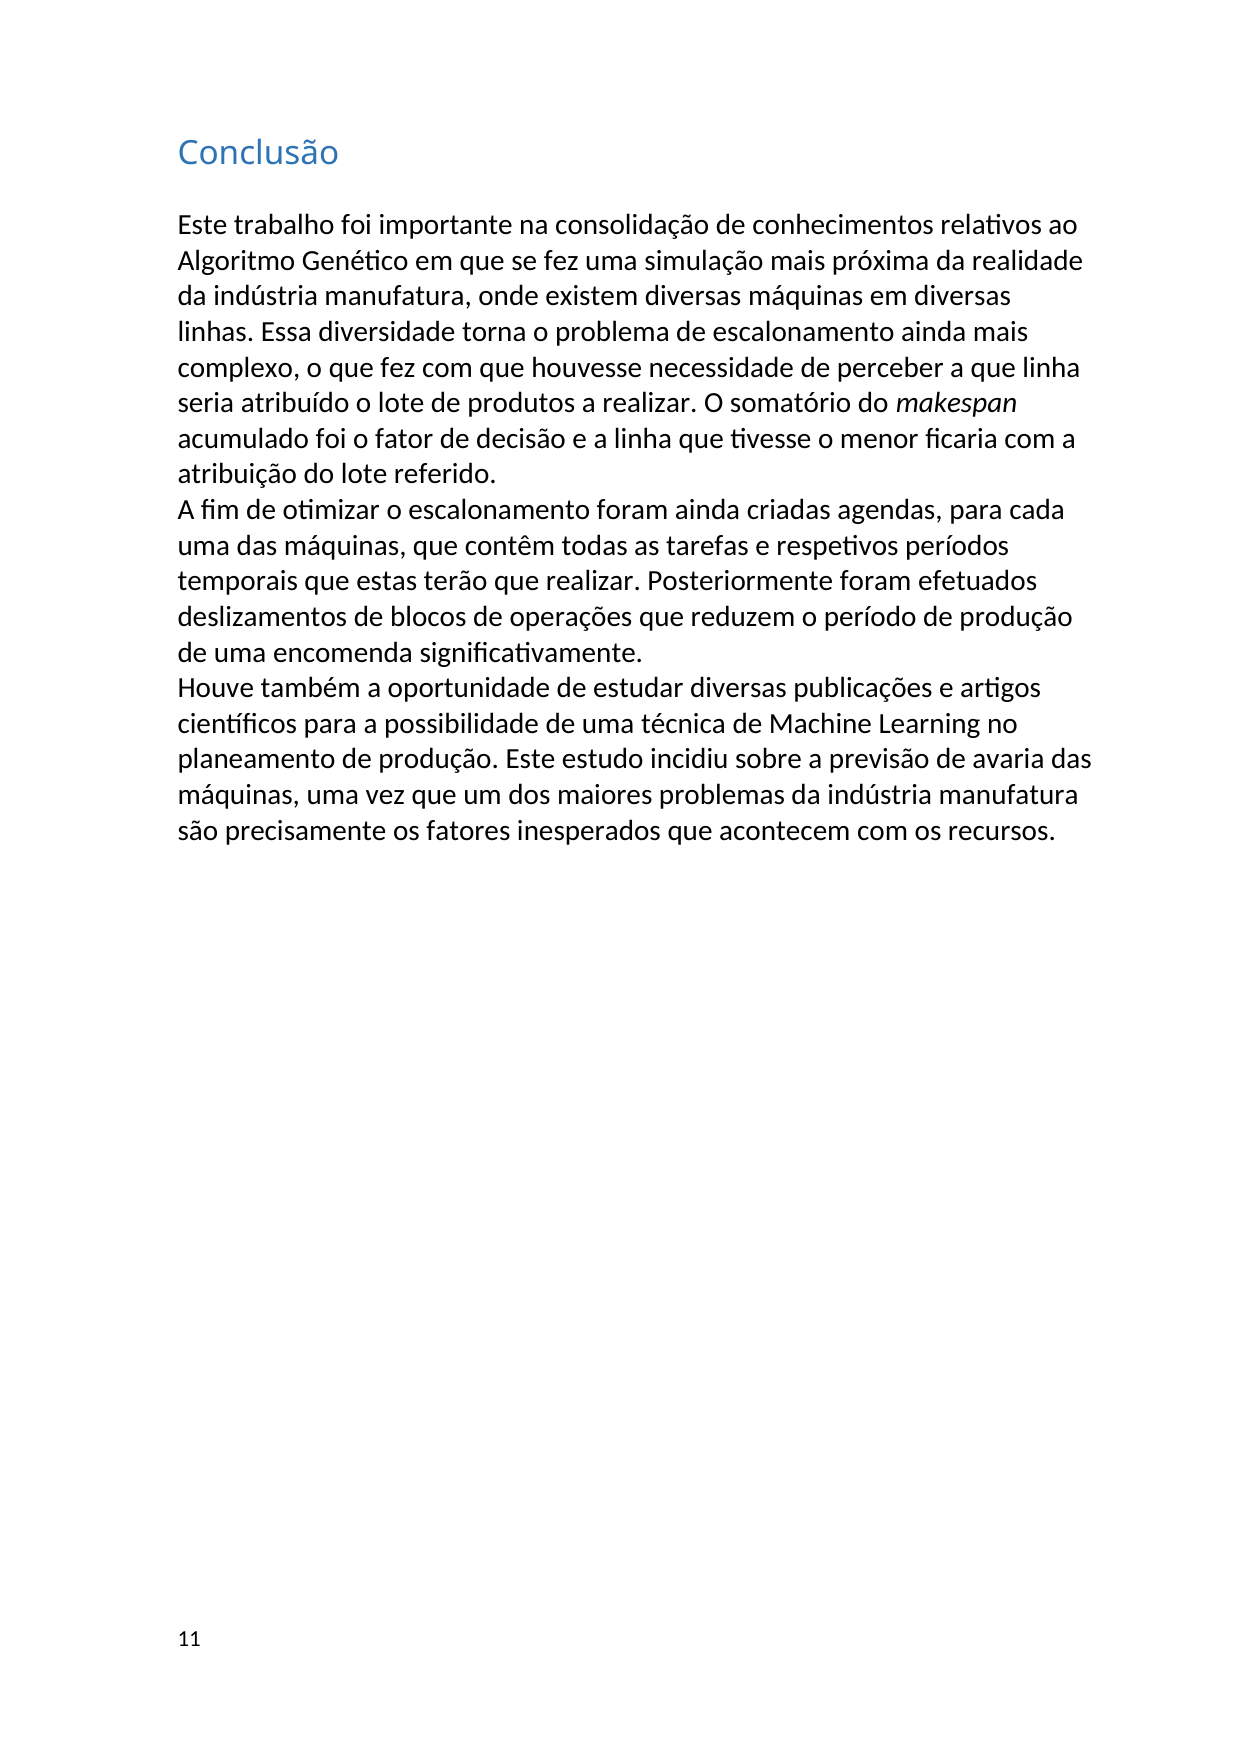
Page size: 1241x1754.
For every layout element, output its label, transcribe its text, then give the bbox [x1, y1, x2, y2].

text Houve também a oportunidade de estudar diversas publicações e artigos científicos para a possibilidade de uma técnica de Machine Learning no planeamento de produção. Este estudo incidiu sobre a previsão de avaria das máquinas, uma vez que um dos maiores problemas da indústria manufatura são precisamente os fatores inesperados que acontecem com os recursos. [177, 669, 1093, 847]
text Este trabalho foi importante na consolidação de conhecimentos relativos ao Algoritmo Genético em que se fez uma simulação mais próxima da realidade da indústria manufatura, onde existem diversas máquinas em diversas linhas. Essa diversidade torna o problema de escalonamento ainda mais complexo, o que fez com que houvesse necessidade de perceber a que linha seria atribuído o lote de produtos a realizar. O somatório do makespan acumulado foi o fator de decisão e a linha que tivesse o menor ficaria com a atribuição do lote referido. [177, 206, 1093, 491]
text A fim de otimizar o escalonamento foram ainda criadas agendas, para cada uma das máquinas, que contêm todas as tarefas e respetivos períodos temporais que estas terão que realizar. Posteriormente foram efetuados deslizamentos de blocos de operações que reduzem o período de produção de uma encomenda significativamente. [177, 491, 1093, 669]
subtitle Conclusão [177, 128, 1093, 174]
